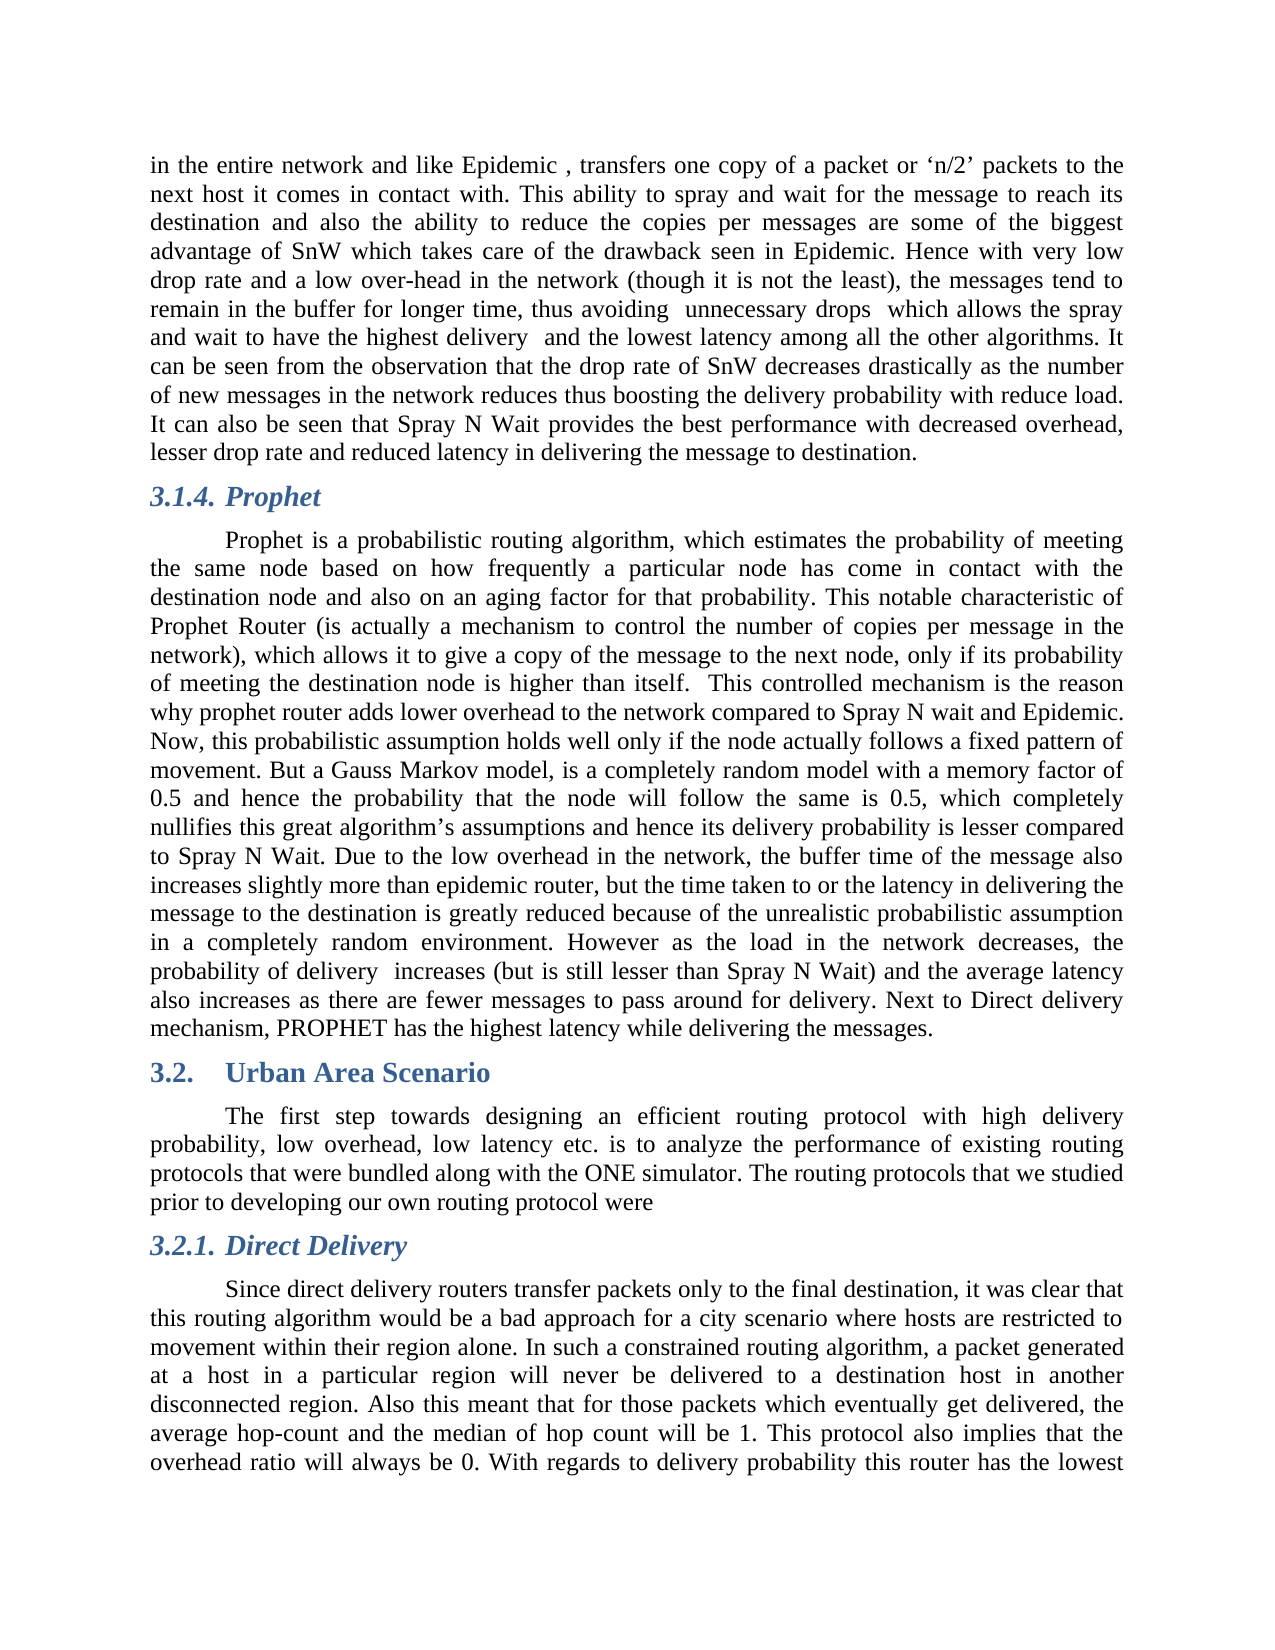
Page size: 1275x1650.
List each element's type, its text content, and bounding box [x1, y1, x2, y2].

list Prophet [150, 479, 1125, 512]
text Prophet is a probabilistic routing algorithm, which estimates the probability of meeting the same node based on how frequently a particular node has come in contact with the destination node and also on an aging factor for that probability. This notable characteristic of Prophet Router (is actually a mechanism to control the number of copies per message in the network), which allows it to give a copy of the message to the next node, only if its probability of meeting the destination node is higher than itself. This controlled mechanism is the reason why prophet router adds lower overhead to the network compared to Spray N wait and Epidemic. Now, this probabilistic assumption holds well only if the node actually follows a fixed pattern of movement. But a Gauss Markov model, is a completely random model with a memory factor of 0.5 and hence the probability that the node will follow the same is 0.5, which completely nullifies this great algorithm’s assumptions and hence its delivery probability is lesser compared to Spray N Wait. Due to the low overhead in the network, the buffer time of the message also increases slightly more than epidemic router, but the time taken to or the latency in delivering the message to the destination is greatly reduced because of the unrealistic probabilistic assumption in a completely random environment. However as the load in the network decreases, the probability of delivery increases (but is still lesser than Spray N Wait) and the average latency also increases as there are fewer messages to pass around for delivery. Next to Direct delivery mechanism, PROPHET has the highest latency while delivering the messages. [150, 525, 1125, 1042]
list Direct Delivery [150, 1228, 1125, 1262]
text The first step towards designing an efficient routing protocol with high delivery probability, low overhead, low latency etc. is to analyze the performance of existing routing protocols that were bundled along with the ONE simulator. The routing protocols that we studied prior to developing our own routing protocol were [150, 1101, 1125, 1216]
list Urban Area Scenario [150, 1055, 1125, 1088]
